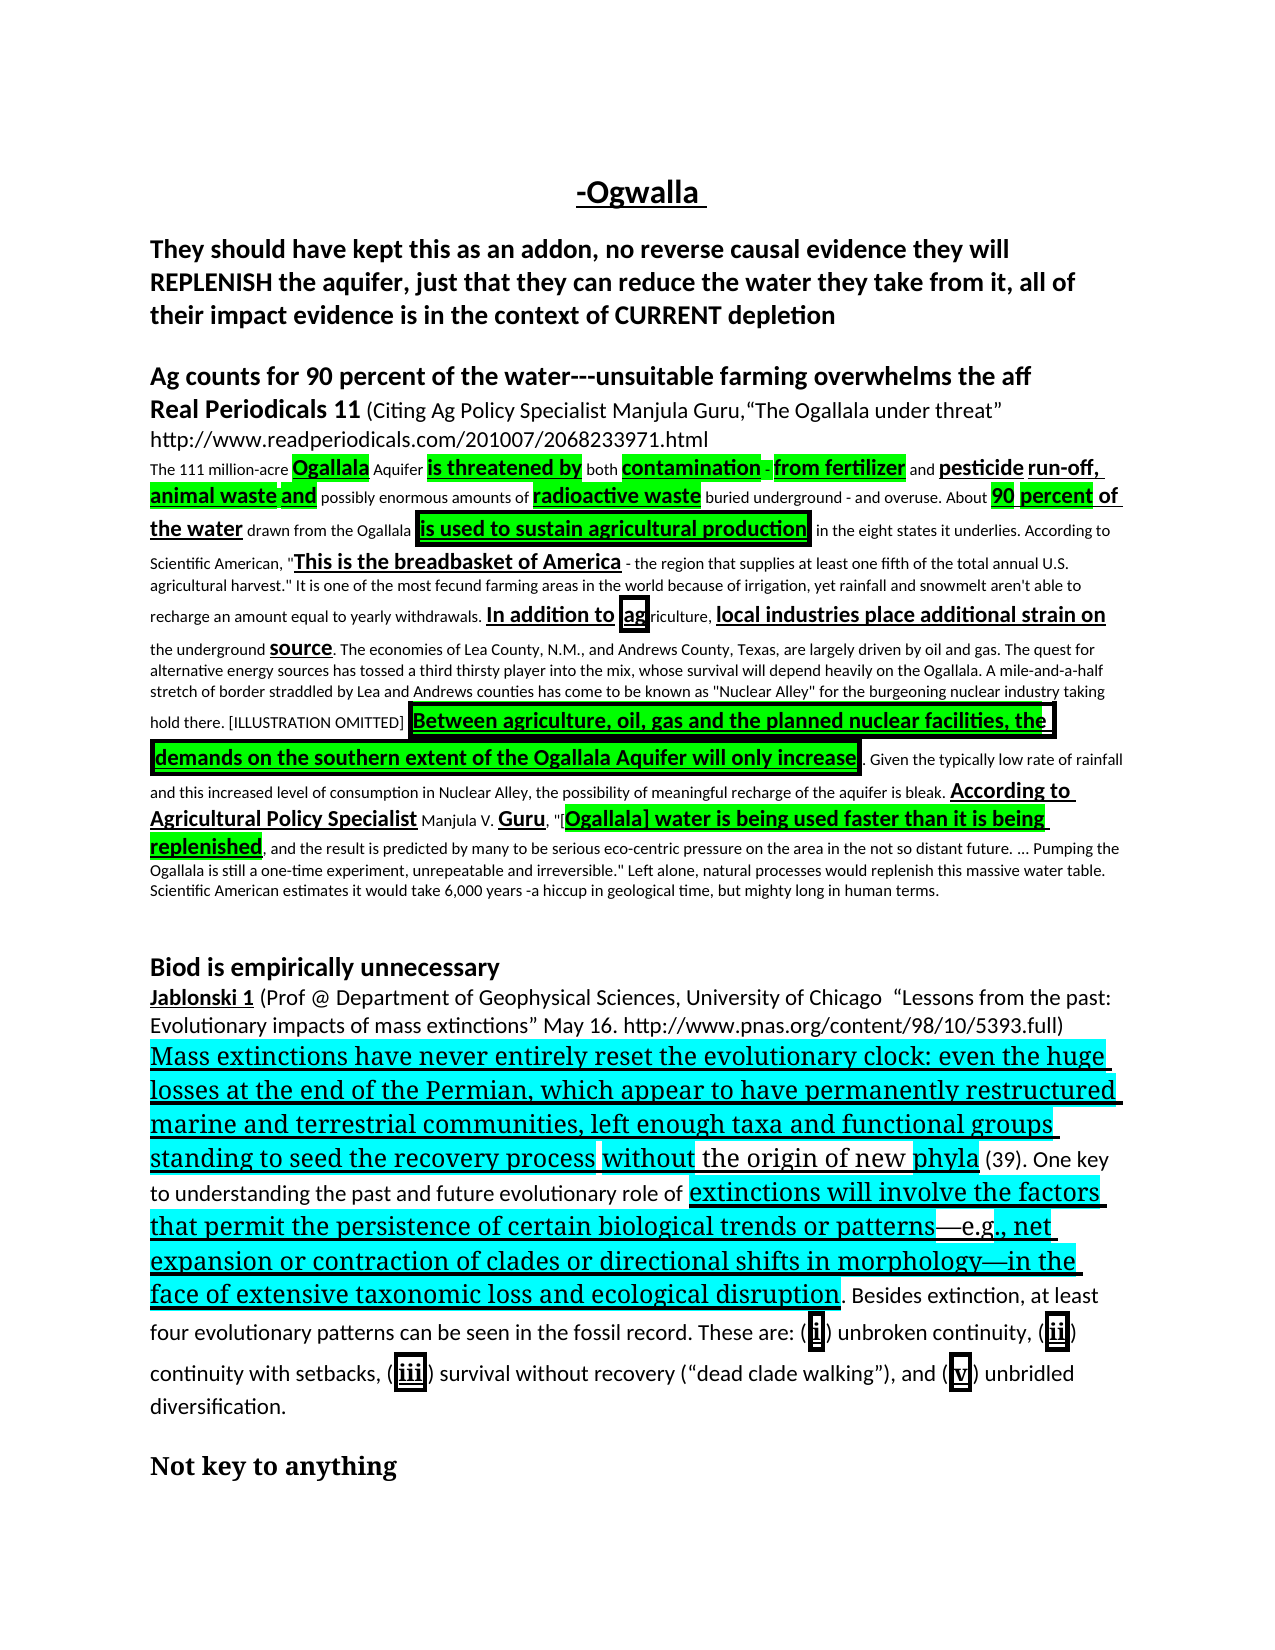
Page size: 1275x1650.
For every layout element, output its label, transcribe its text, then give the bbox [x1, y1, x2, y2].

subtitle They should have kept this as an addon, no reverse causal evidence they will REPLENISH the aquifer, just that they can reduce the water they take from it, all of their impact evidence is in the context of CURRENT depletion [150, 232, 1125, 331]
text Mass extinctions have never entirely reset the evolutionary clock: even the huge losses at the end of the Permian, which appear to have permanently restructured marine and terrestrial communities, left enough taxa and functional groups standing to seed the recovery process without the origin of new phyla (39). One key to understanding the past and future evolutionary role of extinctions will involve the factors that permit the persistence of certain biological trends or patterns—e.g., net expansion or contraction of clades or directional shifts in morphology—in the face of extensive taxonomic loss and ecological disruption. Besides extinction, at least four evolutionary patterns can be seen in the fossil record. These are: (i) unbroken continuity, (ii) continuity with setbacks, (iii) survival without recovery (“dead clade walking”), and (v) unbridled diversification. [150, 1039, 1125, 1421]
text Not key to anything [150, 1448, 1125, 1483]
text Ag counts for 90 percent of the water---unsuitable farming overwhelms the aff [150, 359, 1125, 392]
text Jablonski 1 (Prof @ Department of Geophysical Sciences, University of Chicago “Lessons from the past: Evolutionary impacts of mass extinctions” May 16. http://www.pnas.org/content/98/10/5393.full) [150, 983, 1125, 1039]
subtitle Biod is empirically unnecessary [150, 950, 1125, 983]
text Real Periodicals 11 (Citing Ag Policy Specialist Manjula Guru,“The Ogallala under threat” http://www.readperiodicals.com/201007/2068233971.html [150, 392, 1125, 453]
subtitle -Ogwalla [150, 171, 1125, 212]
text The 111 million-acre Ogallala Aquifer is threatened by both contamination - from fertilizer and pesticide run-off, animal waste and possibly enormous amounts of radioactive waste buried underground - and overuse. About 90 percent of the water drawn from the Ogallala is used to sustain agricultural production in the eight states it underlies. According to Scientific American, "This is the breadbasket of America - the region that supplies at least one fifth of the total annual U.S. agricultural harvest." It is one of the most fecund farming areas in the world because of irrigation, yet rainfall and snowmelt aren't able to recharge an amount equal to yearly withdrawals. In addition to agriculture, local industries place additional strain on the underground source. The economies of Lea County, N.M., and Andrews County, Texas, are largely driven by oil and gas. The quest for alternative energy sources has tossed a third thirsty player into the mix, whose survival will depend heavily on the Ogallala. A mile-and-a-half stretch of border straddled by Lea and Andrews counties has come to be known as "Nuclear Alley" for the burgeoning nuclear industry taking hold there. [ILLUSTRATION OMITTED] Between agriculture, oil, gas and the planned nuclear facilities, the demands on the southern extent of the Ogallala Aquifer will only increase. Given the typically low rate of rainfall and this increased level of consumption in Nuclear Alley, the possibility of meaningful recharge of the aquifer is bleak. According to Agricultural Policy Specialist Manjula V. Guru, "[Ogallala] water is being used faster than it is being replenished, and the result is predicted by many to be serious eco-centric pressure on the area in the not so distant future. ... Pumping the Ogallala is still a one-time experiment, unrepeatable and irreversible." Left alone, natural processes would replenish this massive water table. Scientific American estimates it would take 6,000 years -a hiccup in geological time, but mighty long in human terms. [150, 453, 1125, 901]
